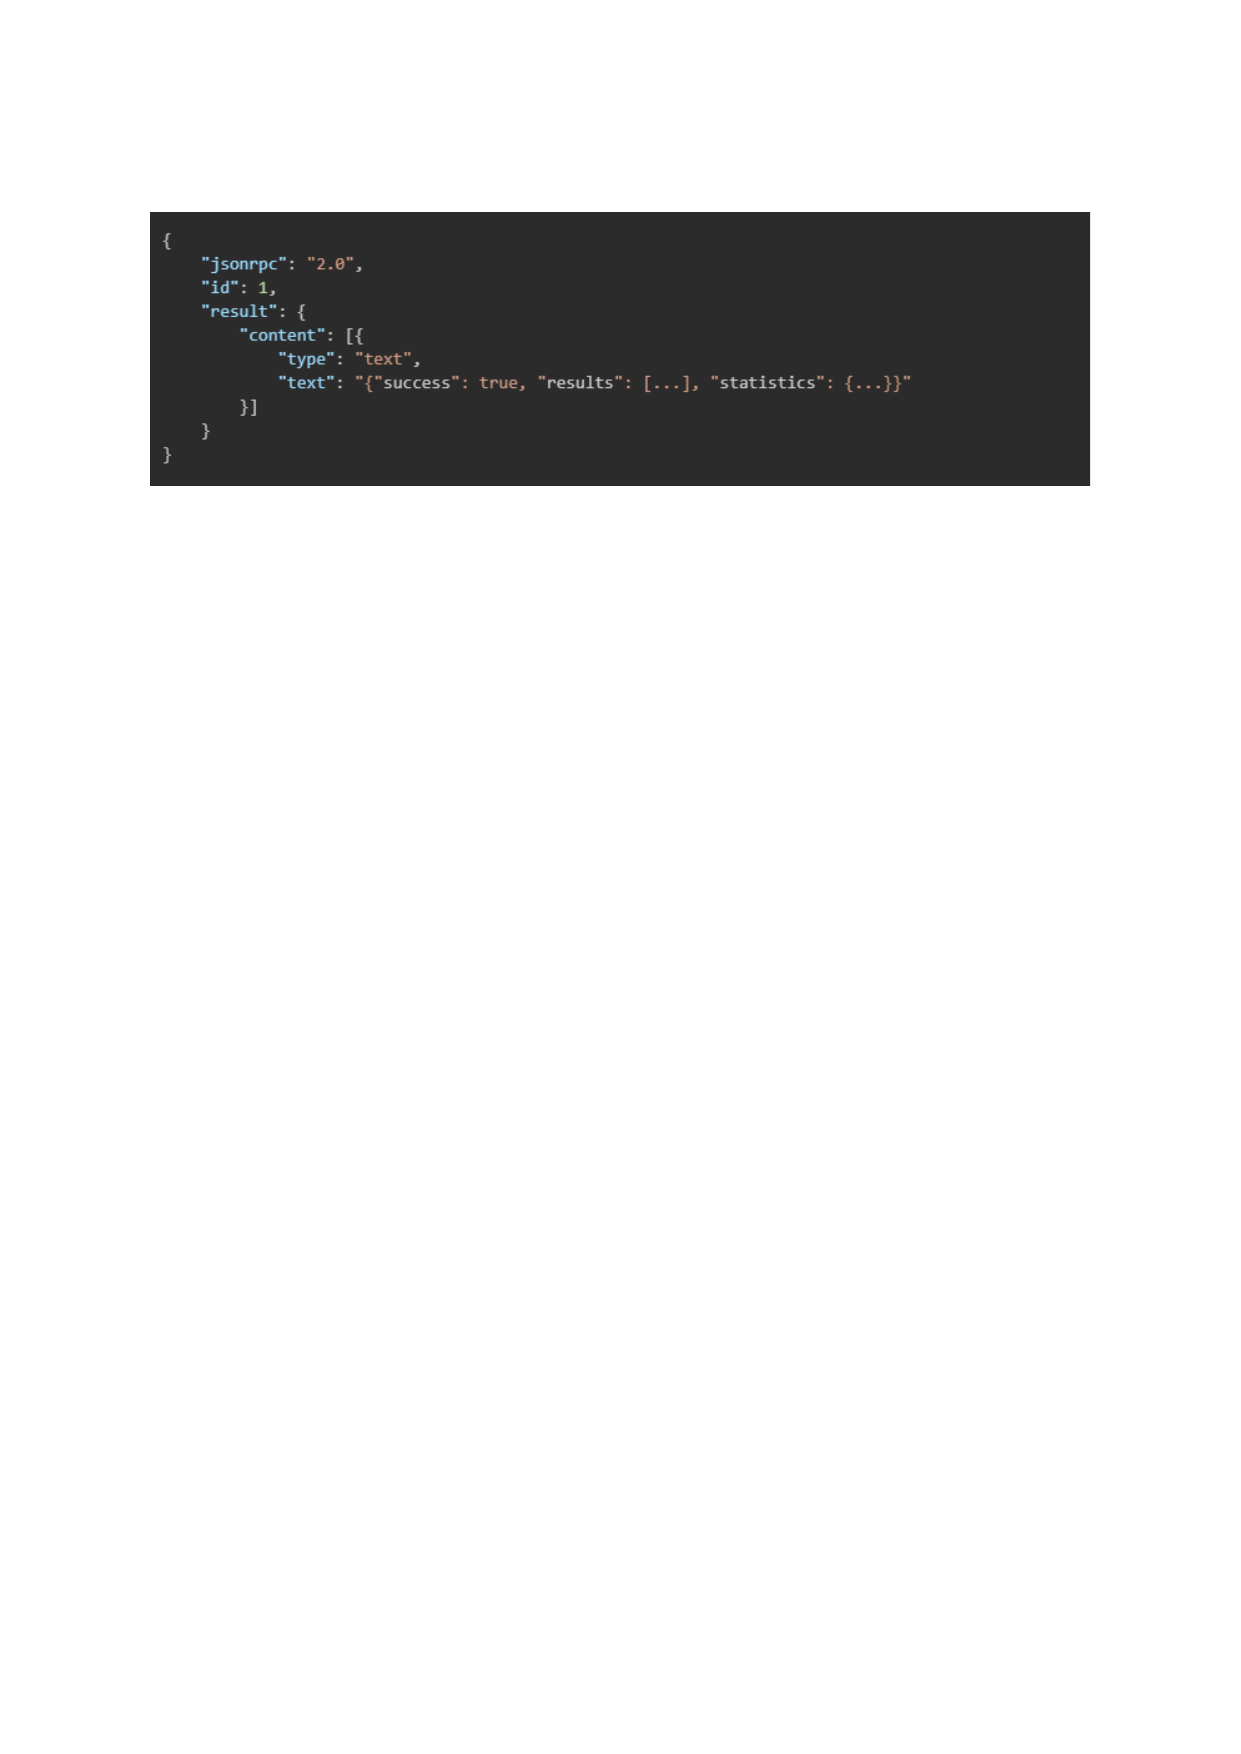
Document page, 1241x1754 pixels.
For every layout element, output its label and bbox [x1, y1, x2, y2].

picture [150, 212, 1091, 486]
